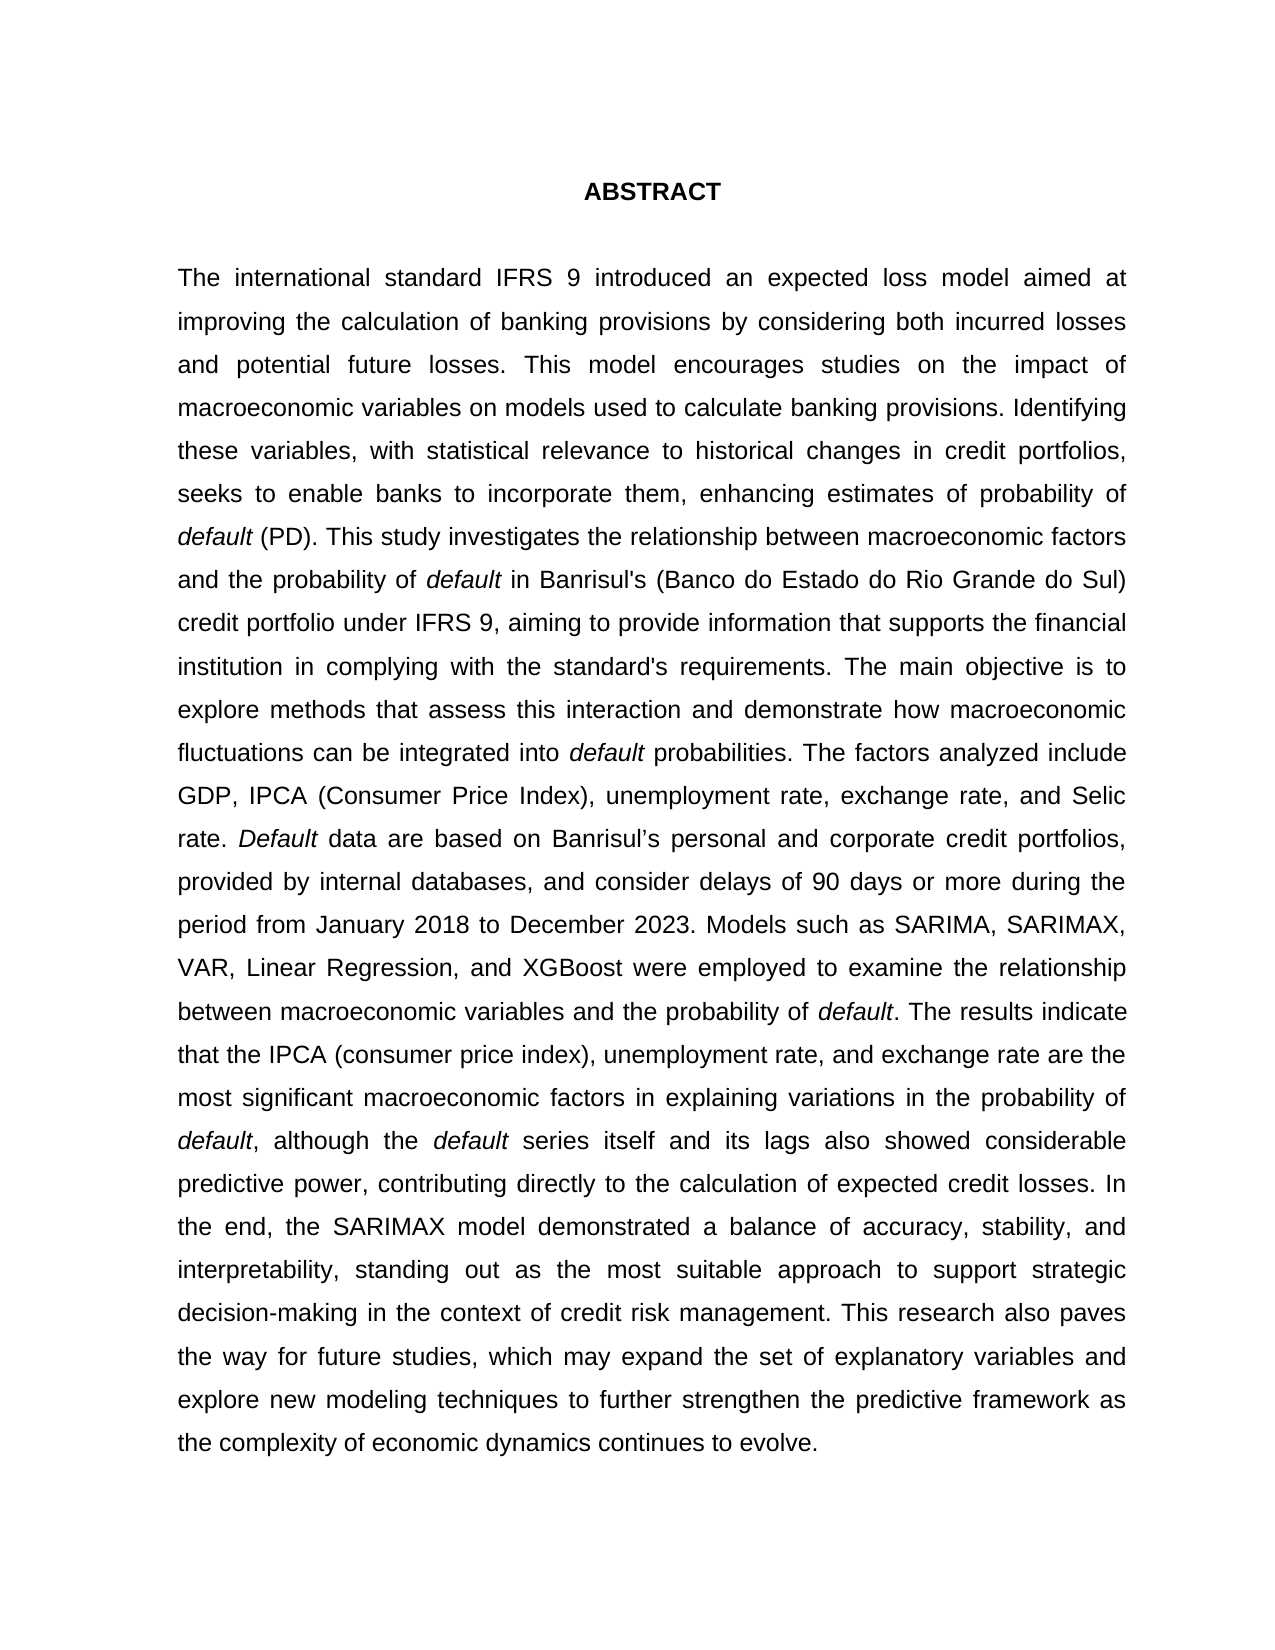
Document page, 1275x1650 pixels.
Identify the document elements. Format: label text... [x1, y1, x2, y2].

text The international standard IFRS 9 introduced an expected loss model aimed at improving the calculation of banking provisions by considering both incurred losses and potential future losses. This model encourages studies on the impact of macroeconomic variables on models used to calculate banking provisions. Identifying these variables, with statistical relevance to historical changes in credit portfolios, seeks to enable banks to incorporate them, enhancing estimates of probability of default (PD). This study investigates the relationship between macroeconomic factors and the probability of default in Banrisul's (Banco do Estado do Rio Grande do Sul) credit portfolio under IFRS 9, aiming to provide information that supports the financial institution in complying with the standard's requirements. The main objective is to explore methods that assess this interaction and demonstrate how macroeconomic fluctuations can be integrated into default probabilities. The factors analyzed include GDP, IPCA (Consumer Price Index), unemployment rate, exchange rate, and Selic rate. Default data are based on Banrisul’s personal and corporate credit portfolios, provided by internal databases, and consider delays of 90 days or more during the period from January 2018 to December 2023. Models such as SARIMA, SARIMAX, VAR, Linear Regression, and XGBoost were employed to examine the relationship between macroeconomic variables and the probability of default. The results indicate that the IPCA (consumer price index), unemployment rate, and exchange rate are the most significant macroeconomic factors in explaining variations in the probability of default, although the default series itself and its lags also showed considerable predictive power, contributing directly to the calculation of expected credit losses. In the end, the SARIMAX model demonstrated a balance of accuracy, stability, and interpretability, standing out as the most suitable approach to support strategic decision-making in the context of credit risk management. This research also paves the way for future studies, which may expand the set of explanatory variables and explore new modeling techniques to further strengthen the predictive framework as the complexity of economic dynamics continues to evolve. [177, 263, 1128, 1457]
text ABSTRACT [177, 177, 1128, 206]
